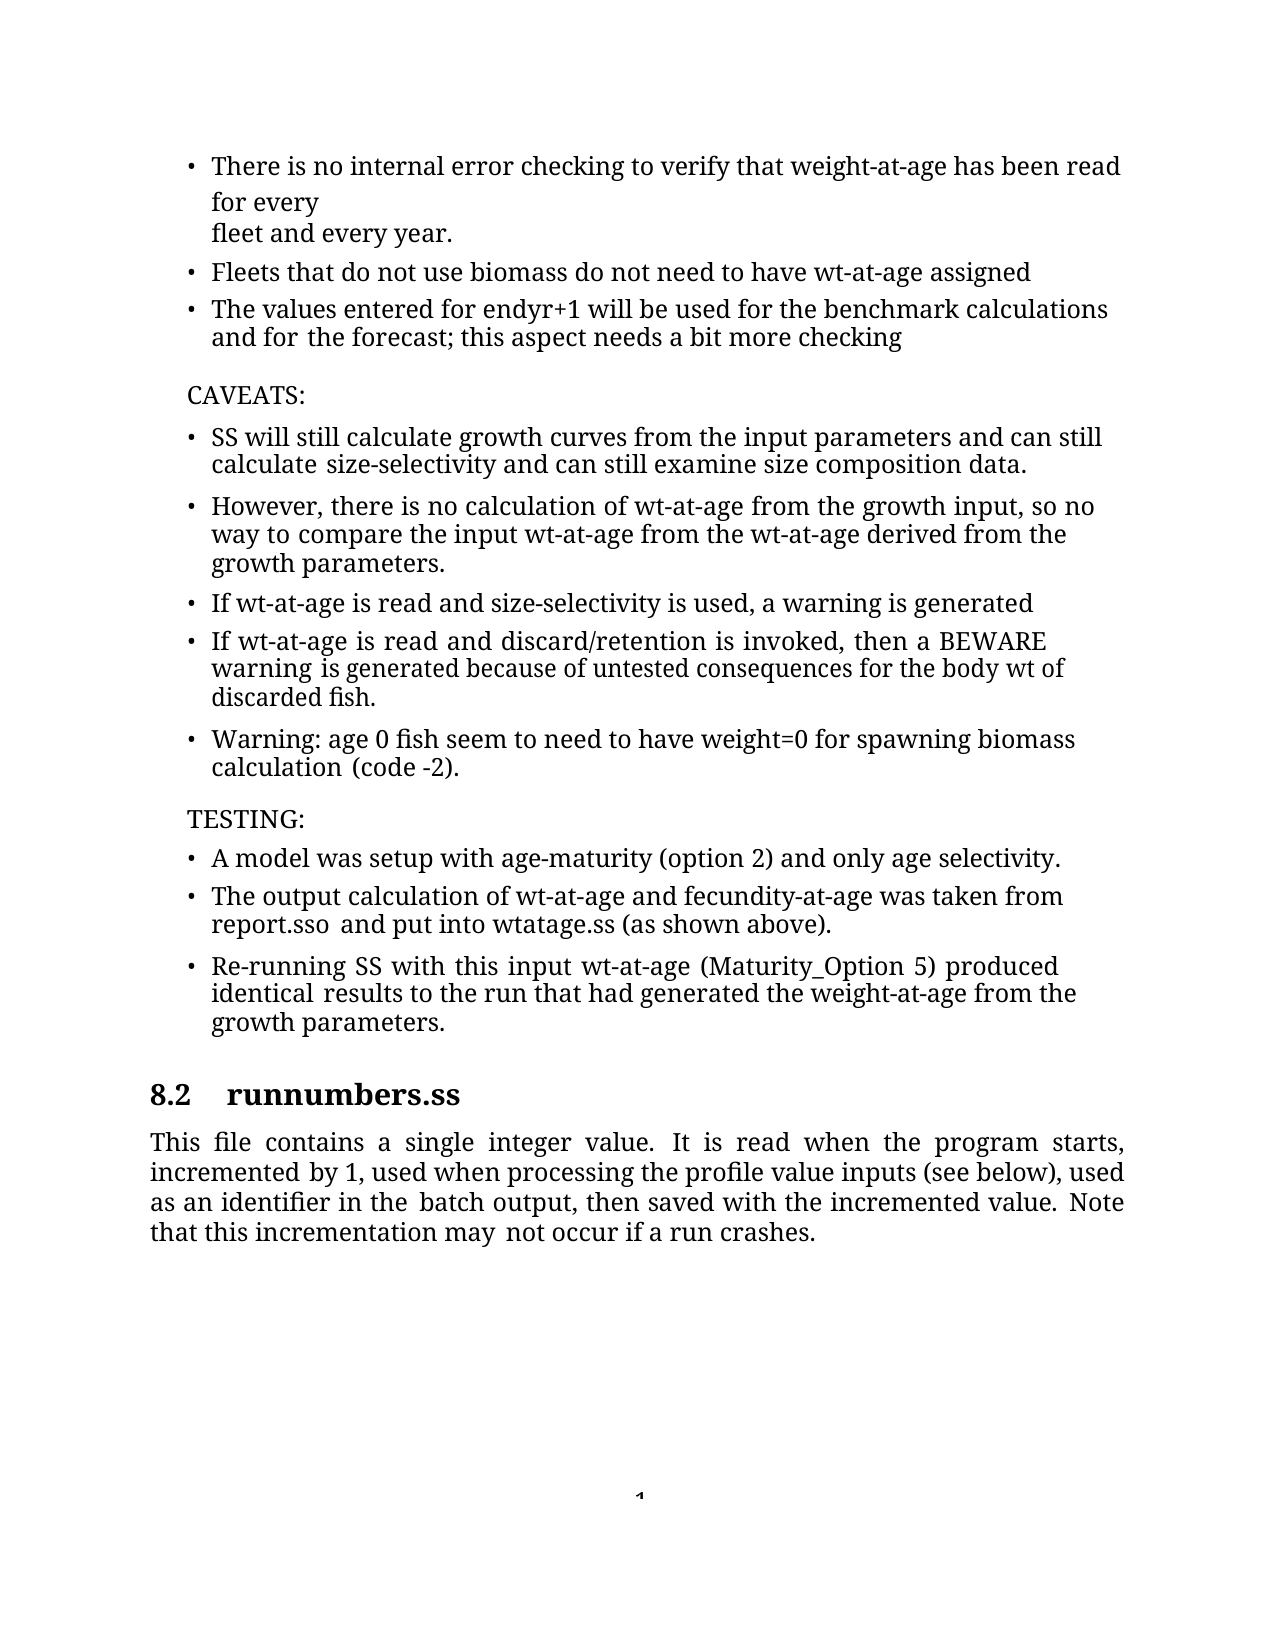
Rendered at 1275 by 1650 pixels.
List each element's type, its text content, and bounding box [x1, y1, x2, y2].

list Fleets that do not use biomass do not need to have wt-at-age assigned [186, 254, 1137, 288]
text This file contains a single integer value. It is read when the program starts, incremented by 1, used when processing the profile value inputs (see below), used as an identifier in the batch output, then saved with the incremented value. Note that this incrementation may not occur if a run crashes. [150, 1128, 1125, 1248]
subtitle runnumbers.ss [150, 1074, 1137, 1114]
list SS will still calculate growth curves from the input parameters and can still calculate size-selectivity and can still examine size composition data. [186, 423, 1125, 481]
list There is no internal error checking to verify that weight-at-age has been read for every [186, 146, 1137, 219]
list Re-running SS with this input wt-at-age (Maturity_Option 5) produced identical results to the run that had generated the weight-at-age from the growth parameters. [186, 952, 1125, 1039]
list The output calculation of wt-at-age and fecundity-at-age was taken from report.sso and put into wtatage.ss (as shown above). [186, 882, 1125, 940]
text CAVEATS: [187, 378, 1137, 412]
text fleet and every year. [211, 219, 1137, 249]
list If wt-at-age is read and discard/retention is invoked, then a BEWARE warning is generated because of untested consequences for the body wt of discarded fish. [186, 627, 1125, 714]
list Warning: age 0 fish seem to need to have weight=0 for spawning biomass calculation (code -2). [186, 726, 1125, 783]
list However, there is no calculation of wt-at-age from the growth input, so no way to compare the input wt-at-age from the wt-at-age derived from the growth parameters. [186, 493, 1125, 579]
list A model was setup with age-maturity (option 2) and only age selectivity. [186, 841, 1137, 875]
list If wt-at-age is read and size-selectivity is used, a warning is generated [186, 586, 1137, 620]
text TESTING: [187, 802, 1137, 836]
list The values entered for endyr+1 will be used for the benchmark calculations and for the forecast; this aspect needs a bit more checking [186, 296, 1125, 353]
